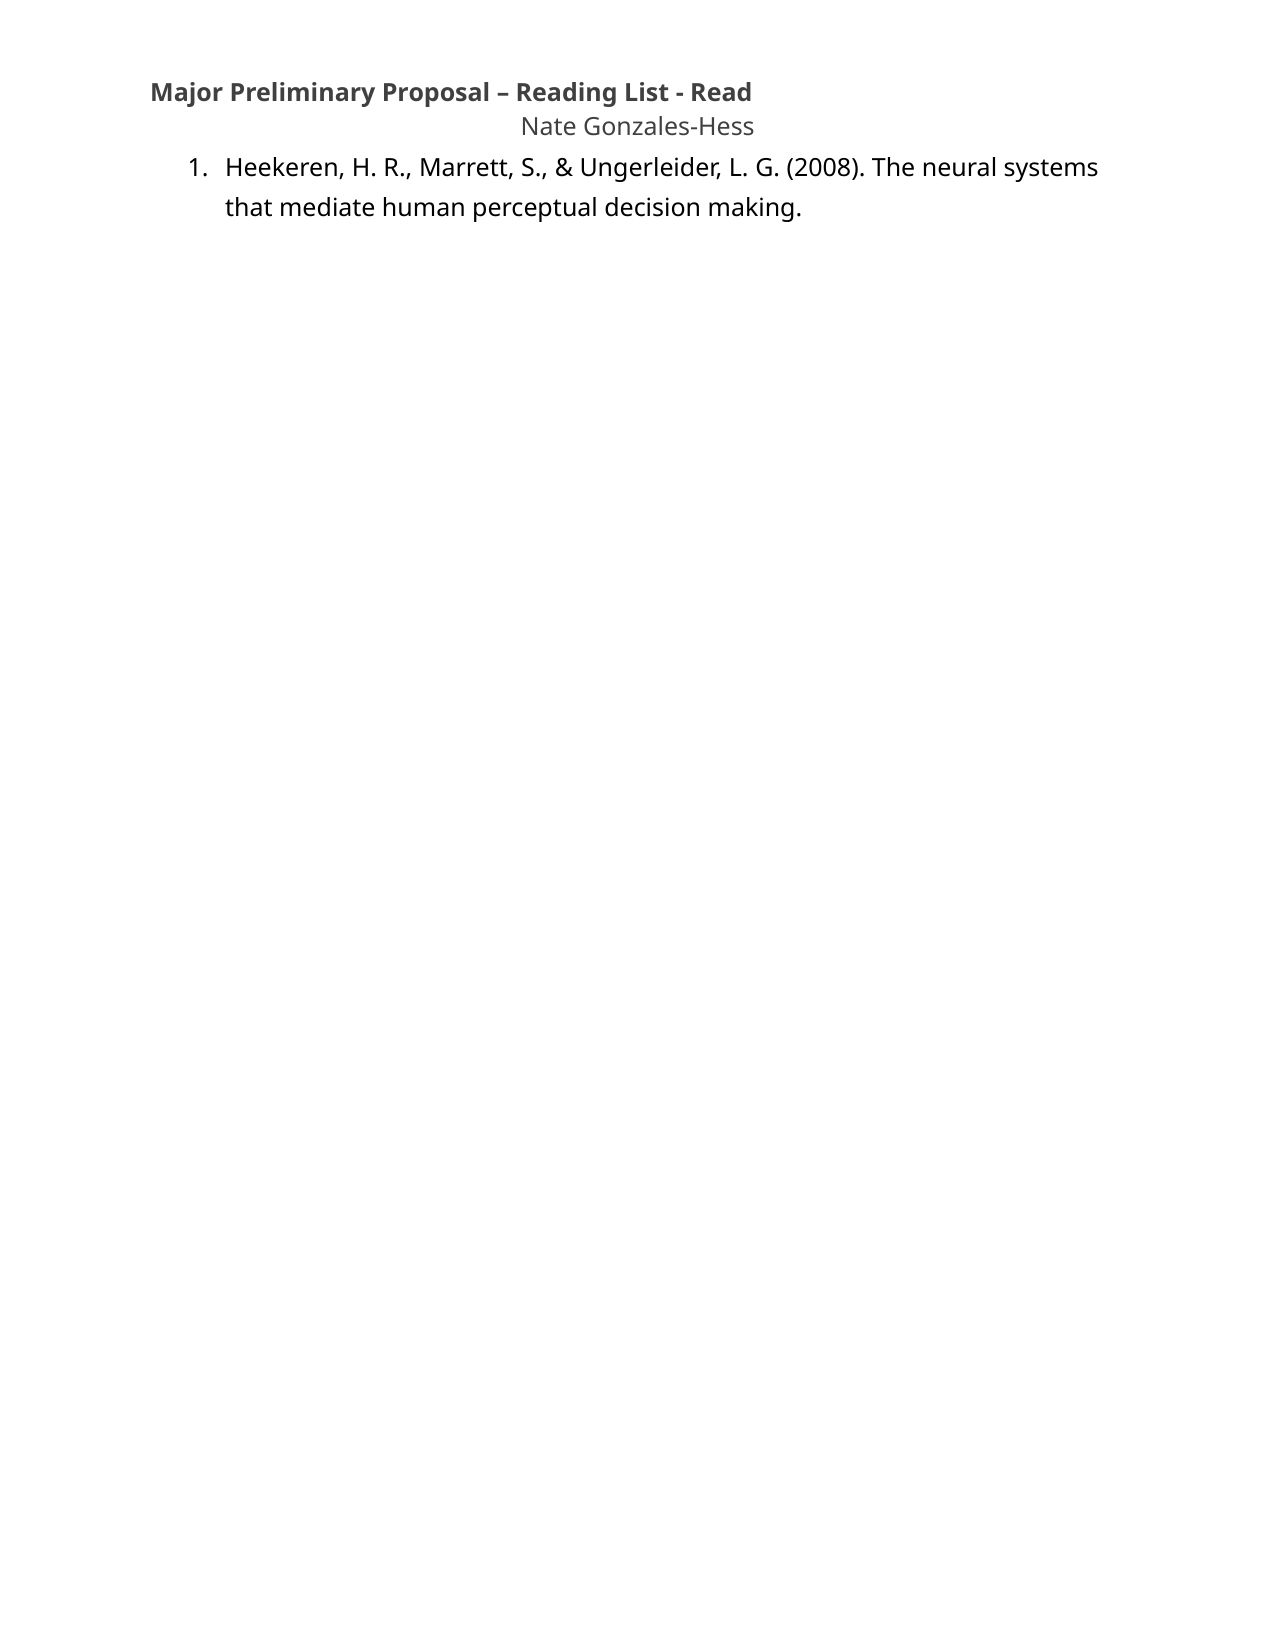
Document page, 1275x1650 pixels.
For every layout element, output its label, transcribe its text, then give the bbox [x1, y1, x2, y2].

list Heekeren, H. R., Marrett, S., & Ungerleider, L. G. (2008). The neural systems that mediate human perceptual decision making. [187, 150, 1125, 223]
